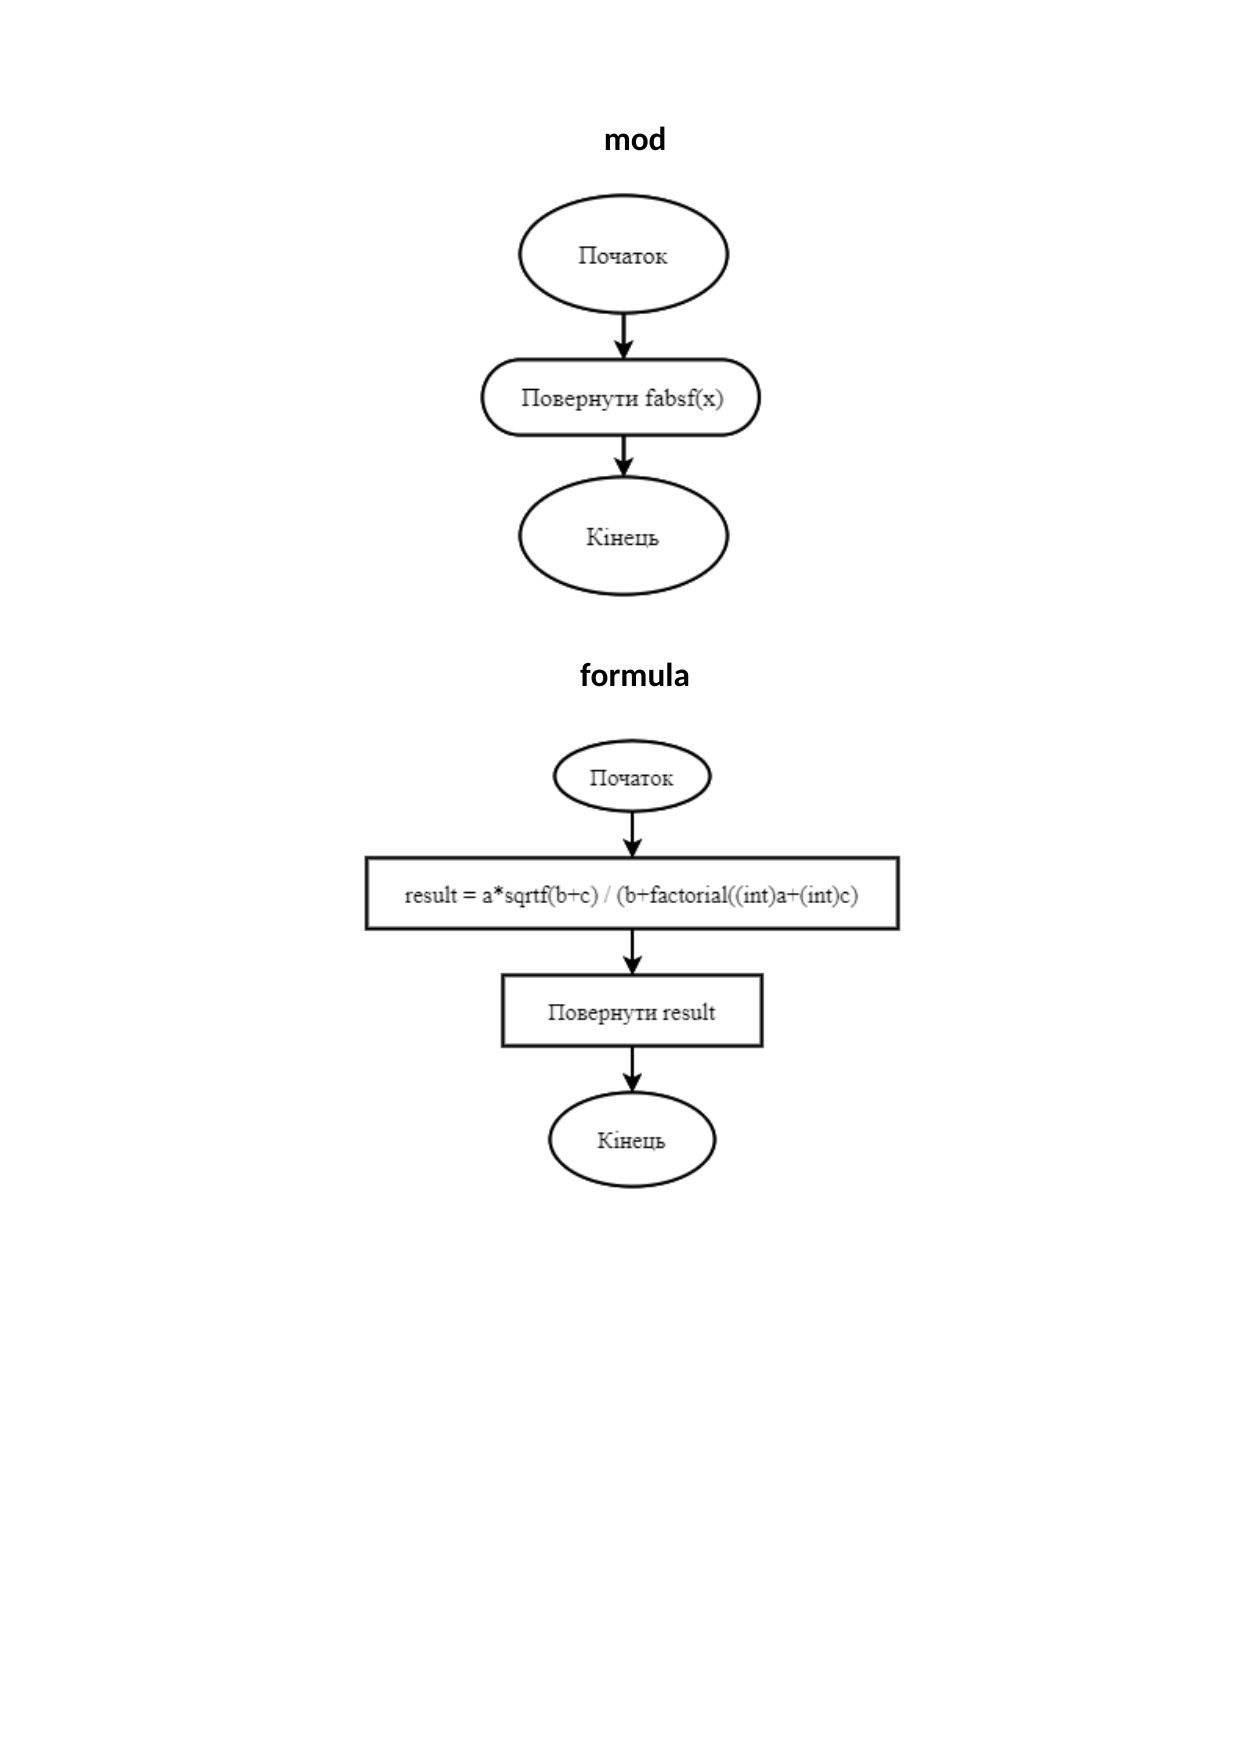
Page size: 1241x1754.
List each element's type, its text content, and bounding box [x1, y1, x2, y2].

picture [343, 717, 927, 1214]
text mod [118, 118, 1152, 159]
picture [468, 181, 802, 633]
text formula [118, 654, 1152, 694]
